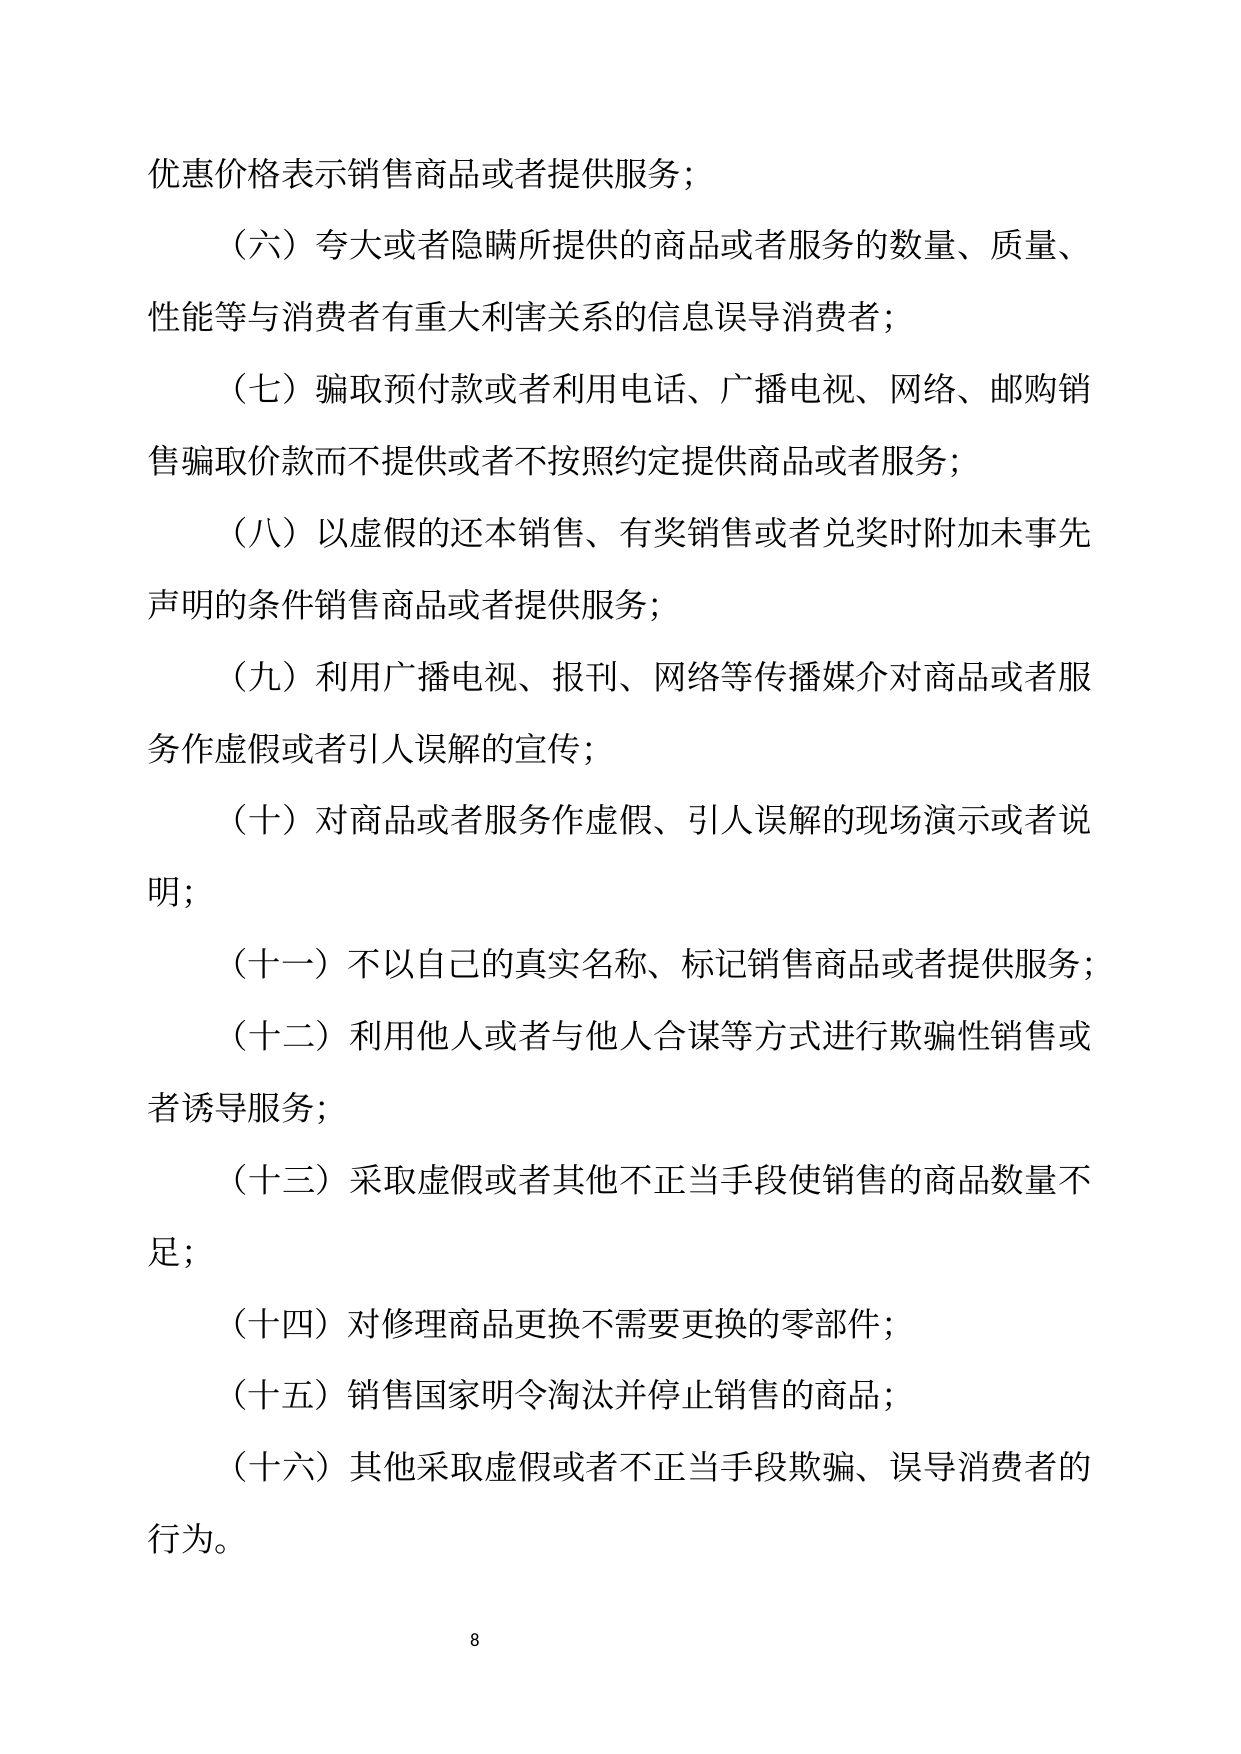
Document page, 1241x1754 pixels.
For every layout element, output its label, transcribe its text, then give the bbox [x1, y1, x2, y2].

text （十三）采取虚假或者其他不正当手段使销售的商品数量不足； [148, 1154, 1092, 1274]
text （六）夸大或者隐瞒所提供的商品或者服务的数量、质量、性能等与消费者有重大利害关系的信息误导消费者； [148, 219, 1092, 339]
text （十六）其他采取虚假或者不正当手段欺骗、误导消费者的行为。 [148, 1441, 1092, 1561]
text （七）骗取预付款或者利用电话、广播电视、网络、邮购销售骗取价款而不提供或者不按照约定提供商品或者服务； [148, 363, 1092, 483]
text （十一）不以自己的真实名称、标记销售商品或者提供服务； [148, 938, 1092, 986]
text （九）利用广播电视、报刊、网络等传播媒介对商品或者服务作虚假或者引人误解的宣传； [148, 651, 1092, 771]
text （十四）对修理商品更换不需要更换的零部件； [148, 1298, 1092, 1346]
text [148, 148, 1092, 196]
text （十二）利用他人或者与他人合谋等方式进行欺骗性销售或者诱导服务； [148, 1010, 1092, 1130]
text （八）以虚假的还本销售、有奖销售或者兑奖时附加未事先声明的条件销售商品或者提供服务； [148, 507, 1092, 627]
text （十五）销售国家明令淘汰并停止销售的商品； [148, 1369, 1092, 1417]
text （十）对商品或者服务作虚假、引人误解的现场演示或者说明； [148, 794, 1092, 914]
